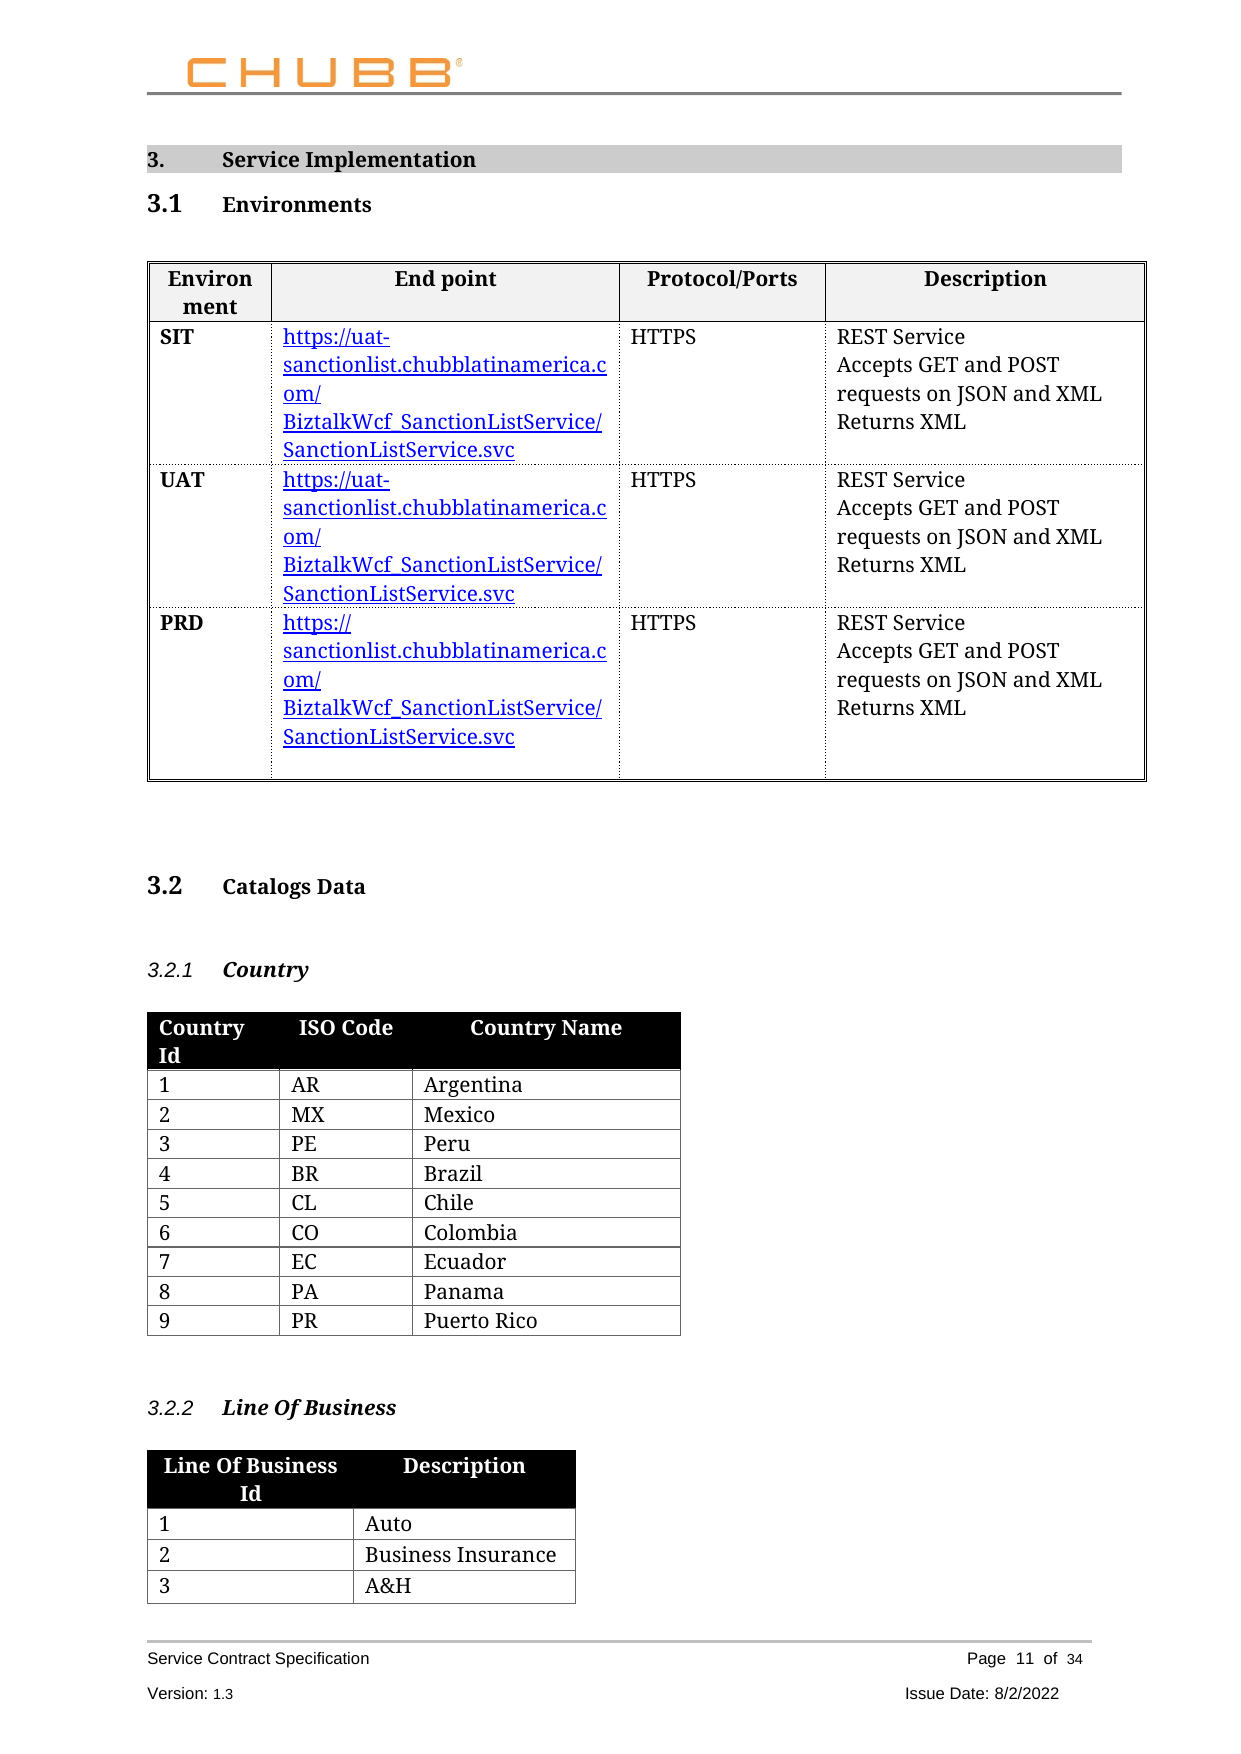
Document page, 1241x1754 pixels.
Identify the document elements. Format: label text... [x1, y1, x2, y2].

table_cell 2 [148, 1540, 353, 1570]
table_cell 7 [148, 1248, 279, 1276]
table_header Country Id [148, 1013, 279, 1069]
table_cell https://uat-sanctionlist.chubblatinamerica.com/BiztalkWcf_SanctionListService/SanctionListService.svc [272, 464, 619, 607]
table_cell PA [280, 1277, 412, 1305]
table_cell 6 [148, 1218, 279, 1246]
table_cell Chile [413, 1189, 680, 1217]
table_cell Business Insurance [354, 1540, 575, 1570]
table_cell https://uat-sanctionlist.chubblatinamerica.com/BiztalkWcf_SanctionListService/SanctionListService.svc [272, 322, 619, 464]
table_cell Colombia [413, 1218, 680, 1246]
table_cell https://sanctionlist.chubblatinamerica.com/BiztalkWcf_SanctionListService/SanctionListService.svc [272, 607, 619, 779]
table_cell Auto [354, 1509, 575, 1539]
table_cell Mexico [413, 1100, 680, 1128]
table_header Country Name [413, 1013, 680, 1069]
table_cell Argentina [413, 1071, 680, 1099]
table_cell 1 [148, 1071, 279, 1099]
table_cell 4 [148, 1159, 279, 1187]
table_header Protocol/Ports [620, 264, 825, 321]
table_cell SIT [150, 322, 272, 464]
table_cell 5 [148, 1189, 279, 1217]
table_cell UAT [150, 464, 272, 607]
table_cell 9 [148, 1306, 279, 1335]
table_cell Ecuador [413, 1248, 680, 1276]
table_cell HTTPS [619, 607, 825, 779]
table_cell 8 [148, 1277, 279, 1305]
subtitle Service Implementation [147, 145, 1122, 173]
table_cell EC [280, 1248, 412, 1276]
table_header Line Of Business Id [148, 1451, 353, 1508]
table_cell HTTPS [619, 464, 825, 607]
table_header Description [826, 264, 1144, 321]
table_cell A&H [354, 1571, 575, 1603]
table_cell PE [280, 1130, 412, 1158]
table_cell REST Service Accepts GET and POST requests on JSON and XML Returns XML [825, 322, 1144, 464]
table_cell CO [280, 1218, 412, 1246]
list Line Of Business [147, 1393, 1122, 1421]
table_cell BR [280, 1159, 412, 1187]
table_cell 3 [148, 1130, 279, 1158]
table_header Environment [150, 264, 271, 321]
table_cell Puerto Rico [413, 1306, 680, 1335]
table_cell AR [280, 1071, 412, 1099]
table_cell CL [280, 1189, 412, 1217]
table_cell PR [280, 1306, 412, 1335]
table_cell HTTPS [619, 322, 825, 464]
table_header End point [272, 264, 619, 321]
picture [187, 58, 463, 87]
table_cell Panama [413, 1277, 680, 1305]
list Country [147, 955, 1122, 983]
table_cell PRD [150, 607, 272, 779]
table_cell 1 [148, 1509, 353, 1539]
table_cell REST Service Accepts GET and POST requests on JSON and XML Returns XML [825, 464, 1144, 607]
table_cell Peru [413, 1130, 680, 1158]
table_cell 2 [148, 1100, 279, 1128]
subtitle Environments [147, 186, 1122, 220]
table_cell MX [280, 1100, 412, 1128]
table_cell Brazil [413, 1159, 680, 1187]
table_header ISO Code [280, 1013, 412, 1069]
table_header Description [354, 1451, 575, 1508]
table_cell 3 [148, 1571, 353, 1603]
table_cell REST Service Accepts GET and POST requests on JSON and XML Returns XML [825, 607, 1144, 779]
subtitle Catalogs Data [147, 867, 1122, 901]
